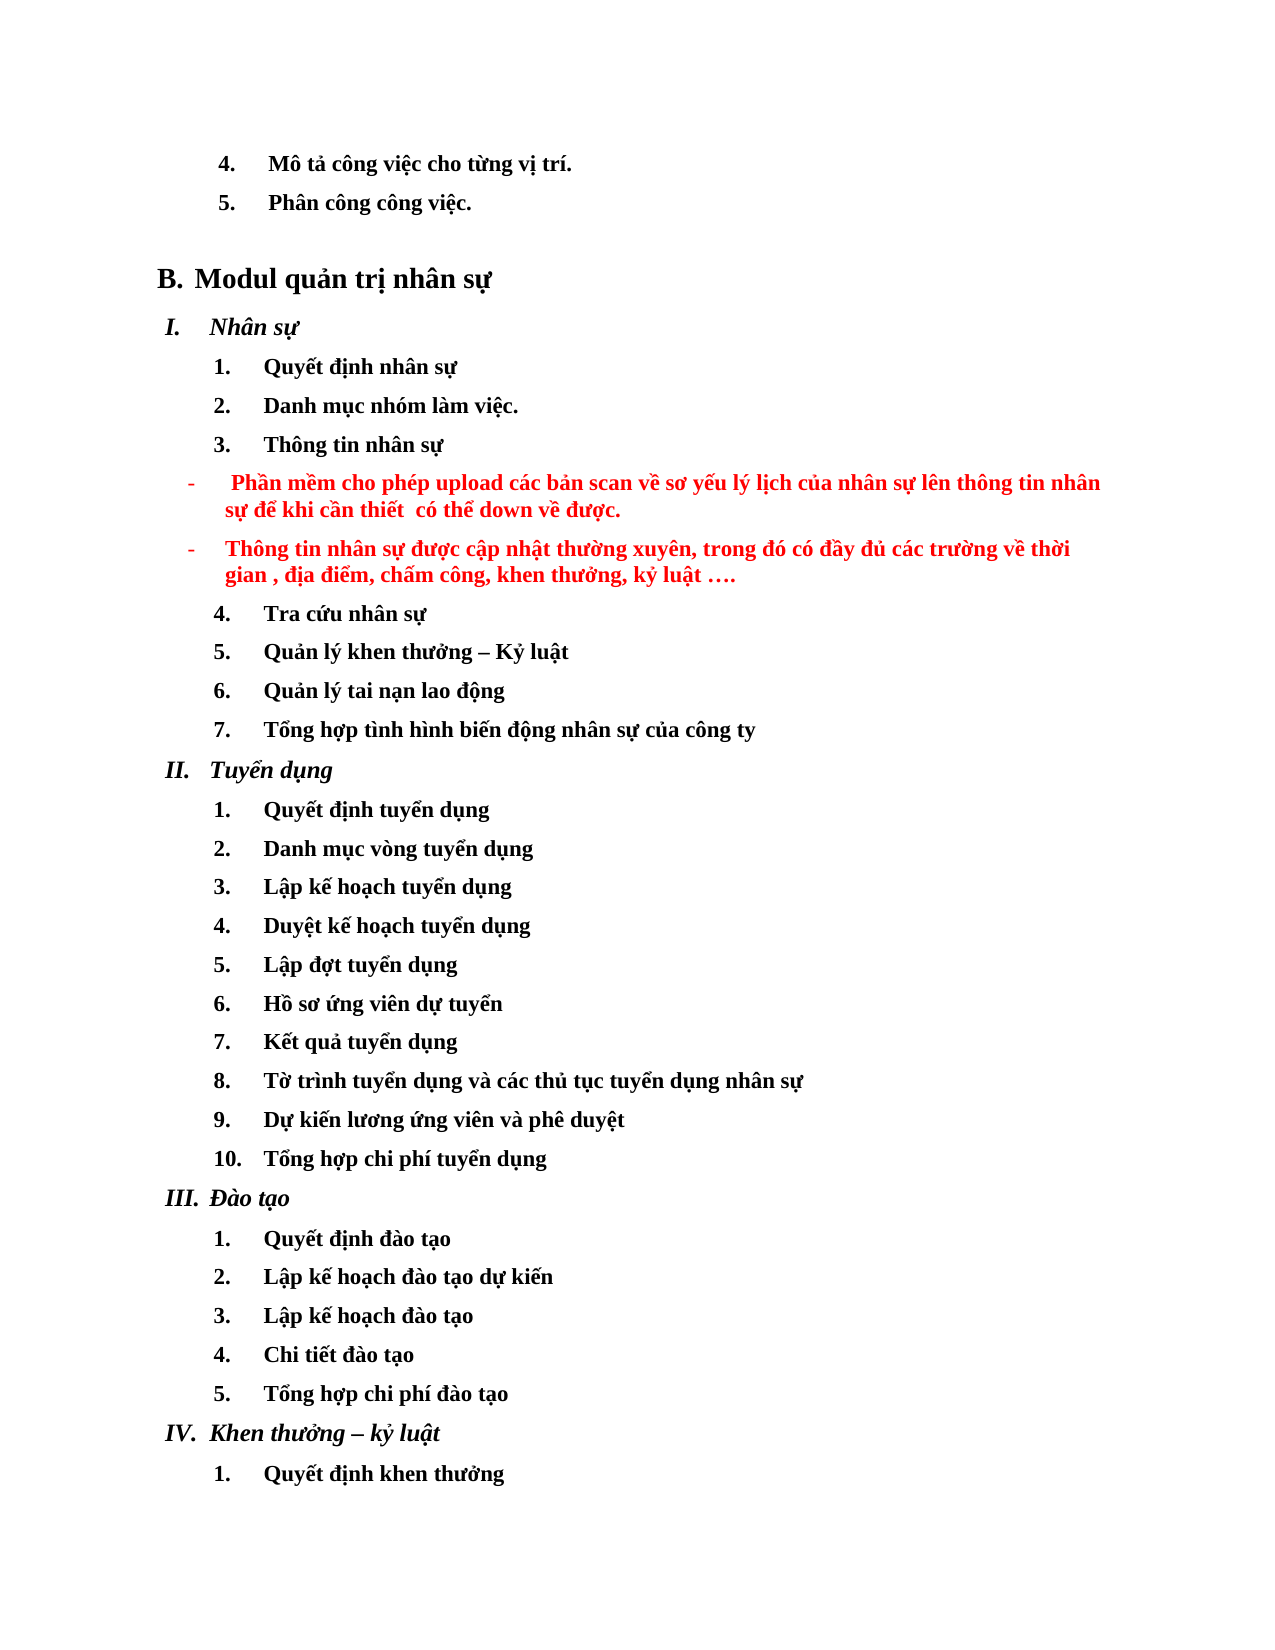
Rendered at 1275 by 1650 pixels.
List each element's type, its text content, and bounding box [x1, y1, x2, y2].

list Quản lý khen thưởng – Kỷ luật [213, 638, 1125, 665]
list Duyệt kế hoạch tuyển dụng [213, 912, 1125, 938]
list Tra cứu nhân sự [213, 600, 1125, 626]
list Modul quản trị nhân sự [157, 261, 1125, 294]
list Tờ trình tuyển dụng và các thủ tục tuyển dụng nhân sự [213, 1067, 1125, 1093]
list Dự kiến lương ứng viên và phê duyệt [213, 1106, 1125, 1132]
list Danh mục vòng tuyển dụng [213, 835, 1125, 861]
list Quyết định nhân sự [213, 353, 1125, 379]
list Tổng hợp chi phí đào tạo [213, 1380, 1125, 1406]
list Khen thưởng – kỷ luật [165, 1418, 1125, 1447]
list Quản lý tai nạn lao động [213, 677, 1125, 703]
list Lập kế hoạch đào tạo dự kiến [213, 1263, 1125, 1290]
list Chi tiết đào tạo [213, 1341, 1125, 1367]
list Hồ sơ ứng viên dự tuyển [213, 990, 1125, 1016]
list Nhân sự [165, 312, 1125, 341]
list Lập đợt tuyển dụng [213, 951, 1125, 977]
list Quyết định tuyển dụng [213, 796, 1125, 822]
list Tổng hợp tình hình biến động nhân sự của công ty [213, 716, 1125, 742]
list Quyết định khen thưởng [213, 1460, 1125, 1486]
list Kết quả tuyển dụng [213, 1028, 1125, 1055]
list Phân công công việc. [218, 189, 1125, 215]
list Thông tin nhân sự [213, 431, 1125, 457]
list Tổng hợp chi phí tuyển dụng [213, 1145, 1125, 1171]
list Lập kế hoạch đào tạo [213, 1302, 1125, 1328]
list Đào tạo [165, 1183, 1125, 1212]
list Tuyển dụng [165, 755, 1125, 783]
list Thông tin nhân sự được cập nhật thường xuyên, trong đó có đầy đủ các trường về thời gian , địa điểm, chấm công, khen thưởng, kỷ luật …. [187, 534, 1125, 587]
list Lập kế hoạch tuyển dụng [213, 873, 1125, 900]
list Phần mềm cho phép upload các bản scan về sơ yếu lý lịch của nhân sự lên thông tin nhân sự để khi cần thiết có thể down về được. [187, 469, 1125, 522]
list Danh mục nhóm làm việc. [213, 392, 1125, 418]
list Quyết định đào tạo [213, 1225, 1125, 1251]
list Mô tả công việc cho từng vị trí. [218, 150, 1125, 176]
